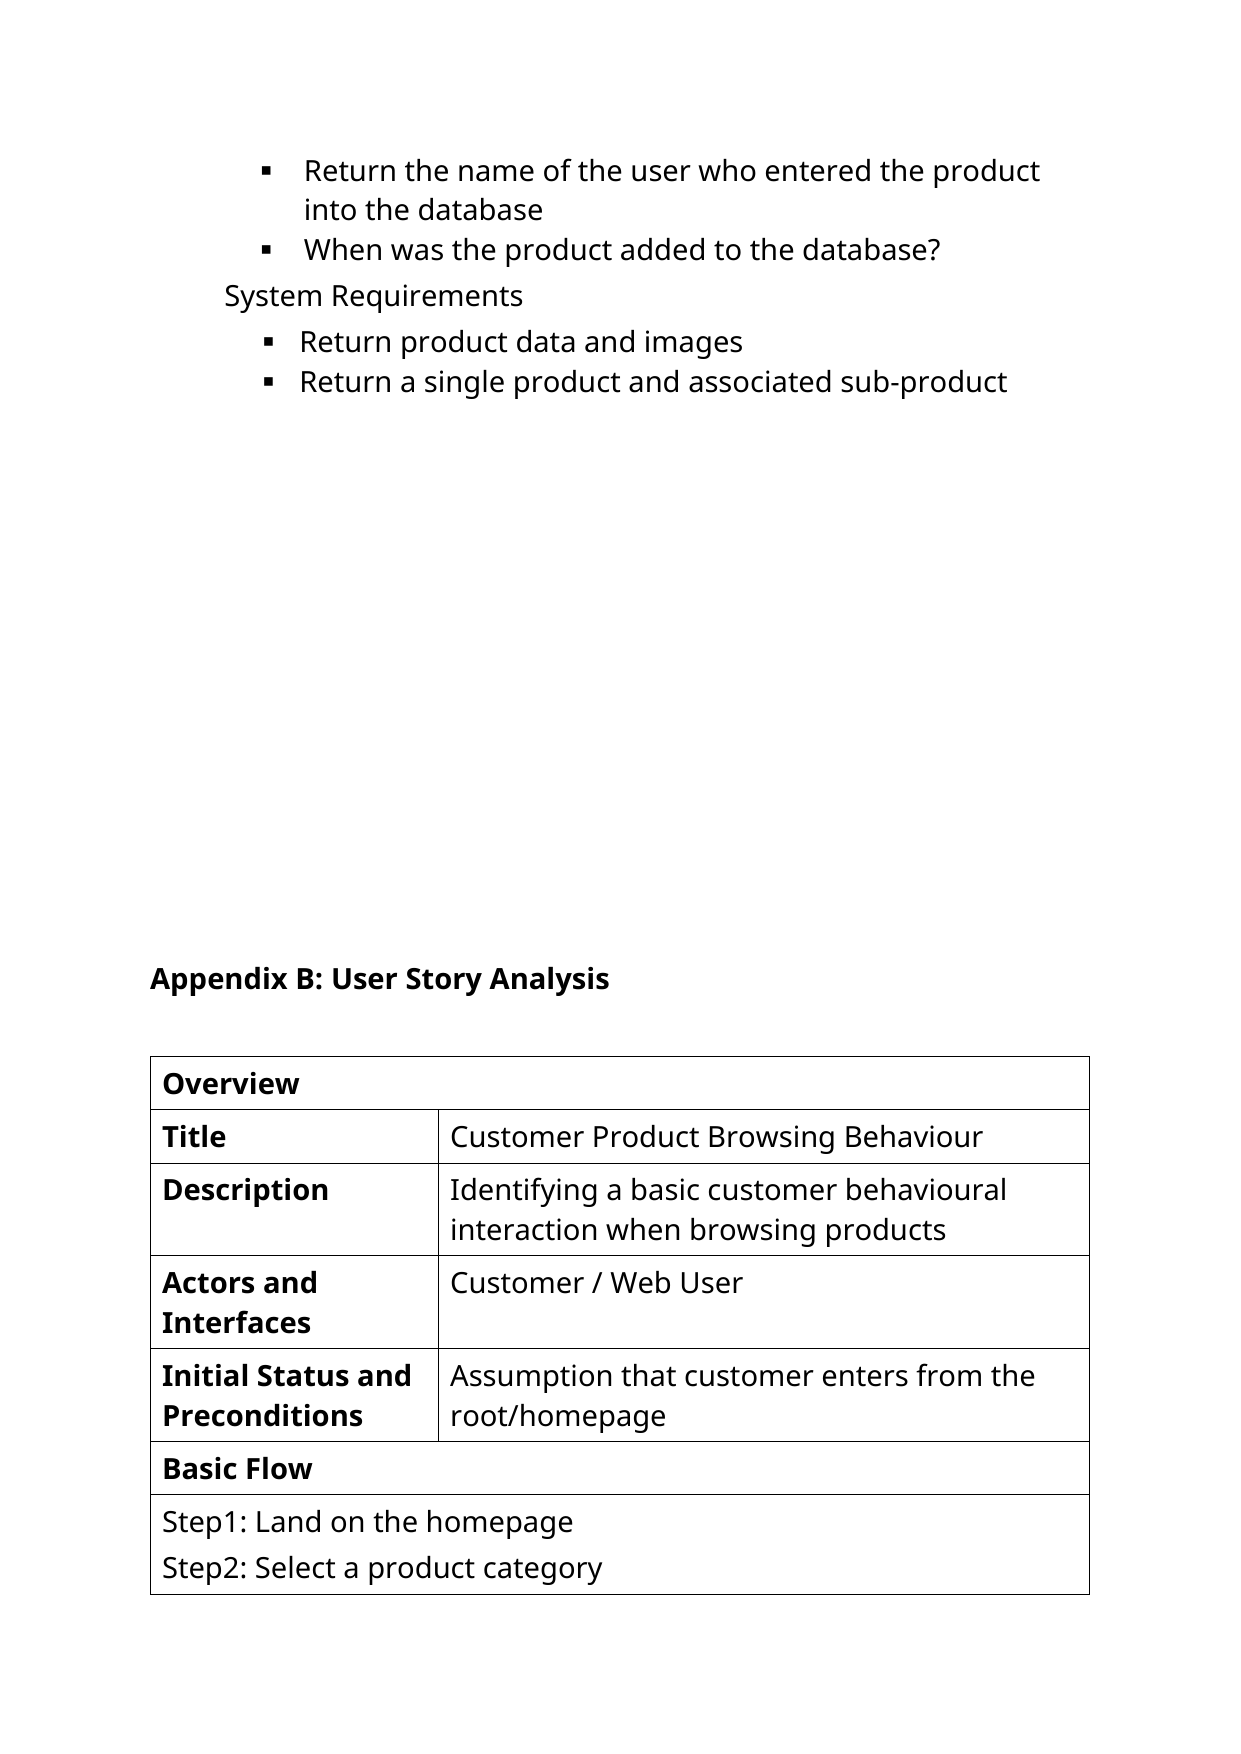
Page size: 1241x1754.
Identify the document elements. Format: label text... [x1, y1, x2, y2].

table_header Overview [151, 1057, 1089, 1109]
table_cell Basic Flow [151, 1442, 1089, 1494]
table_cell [151, 1495, 1089, 1593]
table_cell Actors and Interfaces [151, 1256, 438, 1348]
table_cell Description [151, 1164, 438, 1255]
list When was the product added to the database? [259, 229, 1090, 269]
subtitle Appendix B: User Story Analysis [150, 958, 1090, 998]
table_cell Assumption that customer enters from the root/homepage [439, 1349, 1089, 1441]
table_cell Customer Product Browsing Behaviour [439, 1110, 1089, 1162]
table_cell Title [151, 1110, 438, 1162]
list Return a single product and associated sub-product [262, 361, 1090, 401]
list Return the name of the user who entered the product into the database [259, 150, 1090, 229]
table_cell Initial Status and Preconditions [151, 1349, 438, 1441]
text System Requirements [224, 275, 1090, 315]
list Return product data and images [262, 321, 1090, 361]
table_cell Customer / Web User [439, 1256, 1089, 1348]
table_cell Identifying a basic customer behavioural interaction when browsing products [439, 1164, 1089, 1255]
